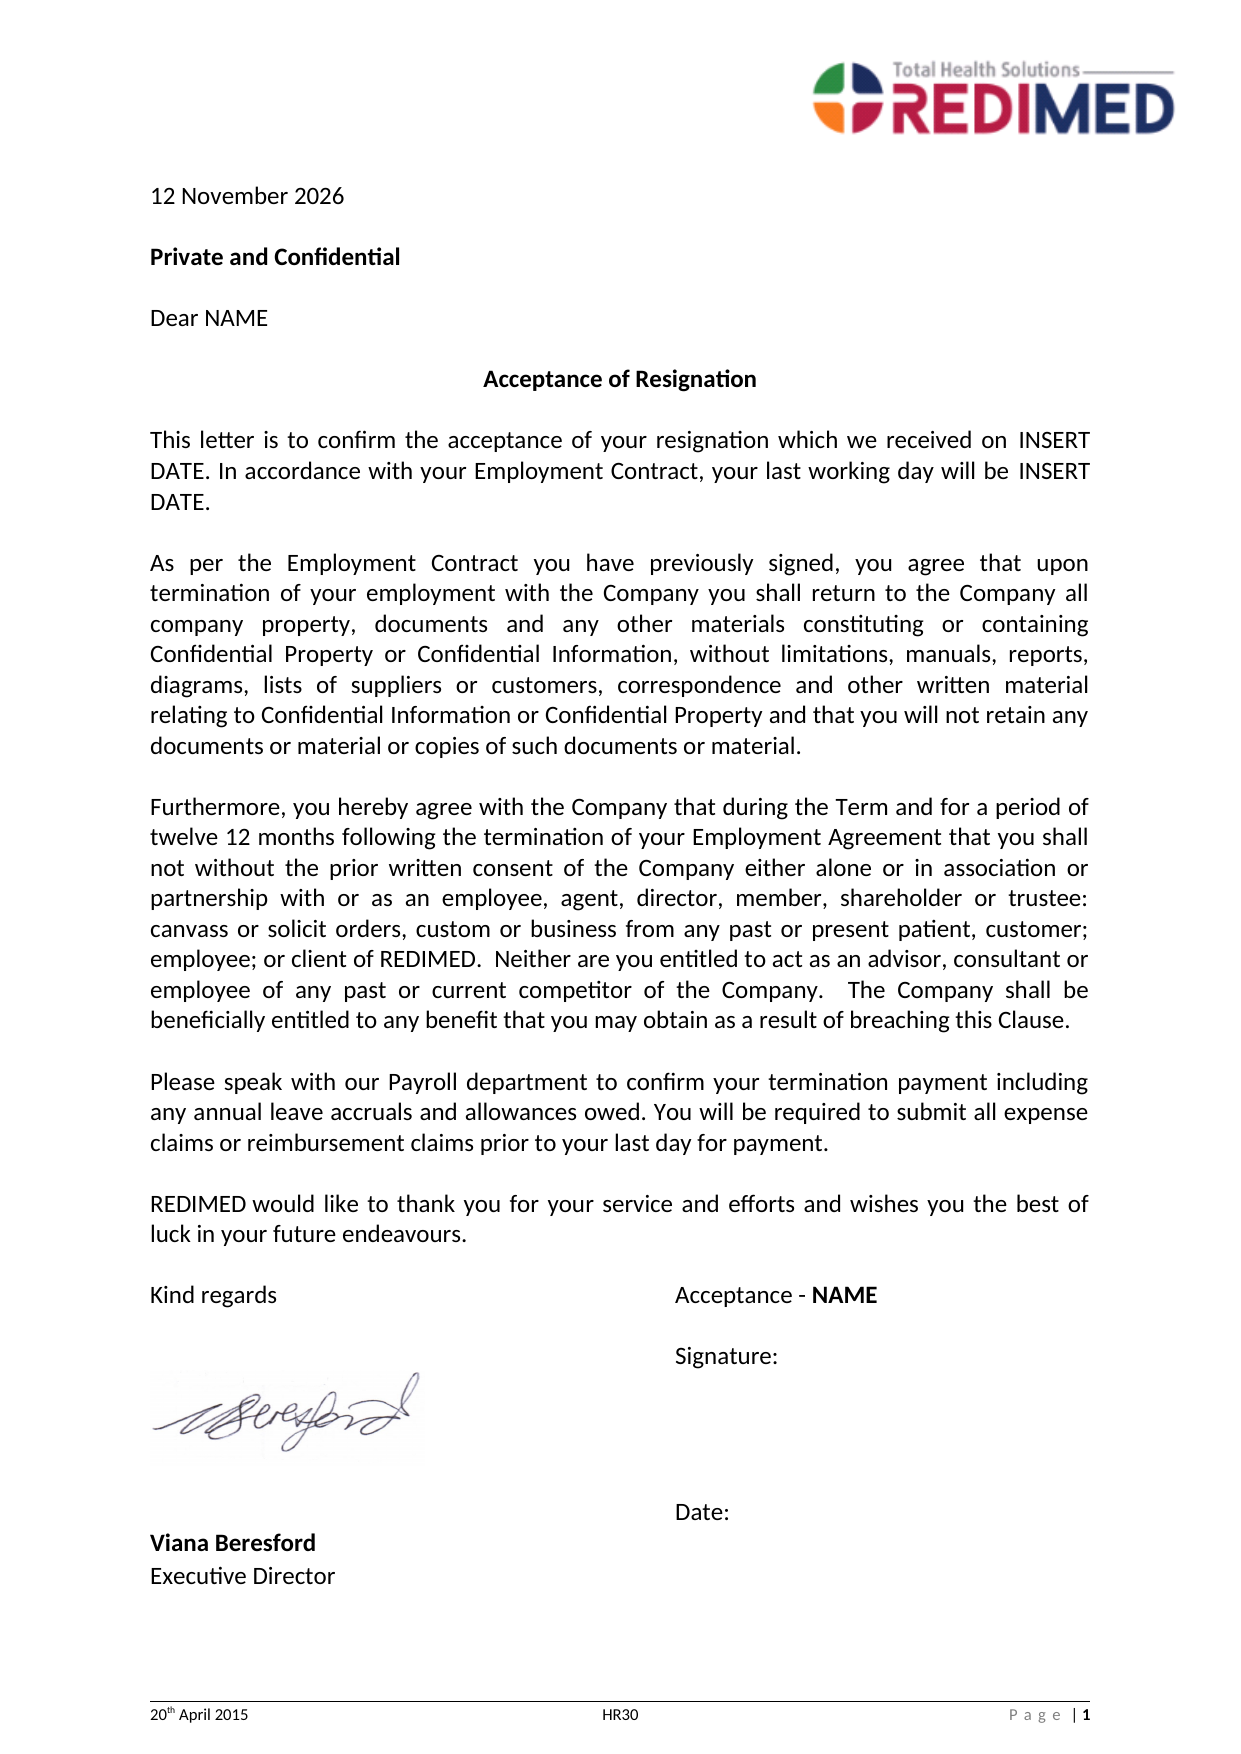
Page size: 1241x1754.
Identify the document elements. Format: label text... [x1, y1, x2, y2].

text As per the Employment Contract you have previously signed, you agree that upon termination of your employment with the Company you shall return to the Company all company property, documents and any other materials constituting or containing Confidential Property or Confidential Information, without limitations, manuals, reports, diagrams, lists of suppliers or customers, correspondence and other written material relating to Confidential Information or Confidential Property and that you will not retain any documents or material or copies of such documents or material. [150, 547, 1090, 760]
text Acceptance of Resignation [150, 364, 1090, 394]
text 19 June 2015 [150, 181, 1090, 211]
text Signature: [600, 1340, 1090, 1371]
text Private and Confidential [150, 242, 1090, 272]
text This letter is to confirm the acceptance of your resignation which we received on INSERT DATE. In accordance with your Employment Contract, your last working day will be INSERT DATE. [150, 425, 1090, 516]
picture [804, 40, 1191, 163]
text Furthermore, you hereby agree with the Company that during the Term and for a period of twelve 12 months following the termination of your Employment Agreement that you shall not without the prior written consent of the Company either alone or in association or partnership with or as an employee, agent, director, member, shareholder or trustee: canvass or solicit orders, custom or business from any past or present patient, customer; employee; or client of REDIMED. Neither are you entitled to act as an advisor, consultant or employee of any past or current competitor of the Company. The Company shall be beneficially entitled to any benefit that you may obtain as a result of breaching this Clause. [150, 791, 1090, 1035]
text Dear NAME [150, 303, 1090, 333]
text Viana Beresford [150, 1527, 1090, 1557]
text Kind regards Acceptance - NAME [150, 1279, 1090, 1310]
text REDIMED would like to thank you for your service and efforts and wishes you the best of luck in your future endeavours. [150, 1188, 1090, 1249]
text Date: [600, 1496, 1090, 1527]
text Please speak with our Payroll department to confirm your termination payment including any annual leave accruals and allowances owed. You will be required to submit all expense claims or reimbursement claims prior to your last day for payment. [150, 1066, 1090, 1157]
text Executive Director [150, 1560, 1090, 1590]
